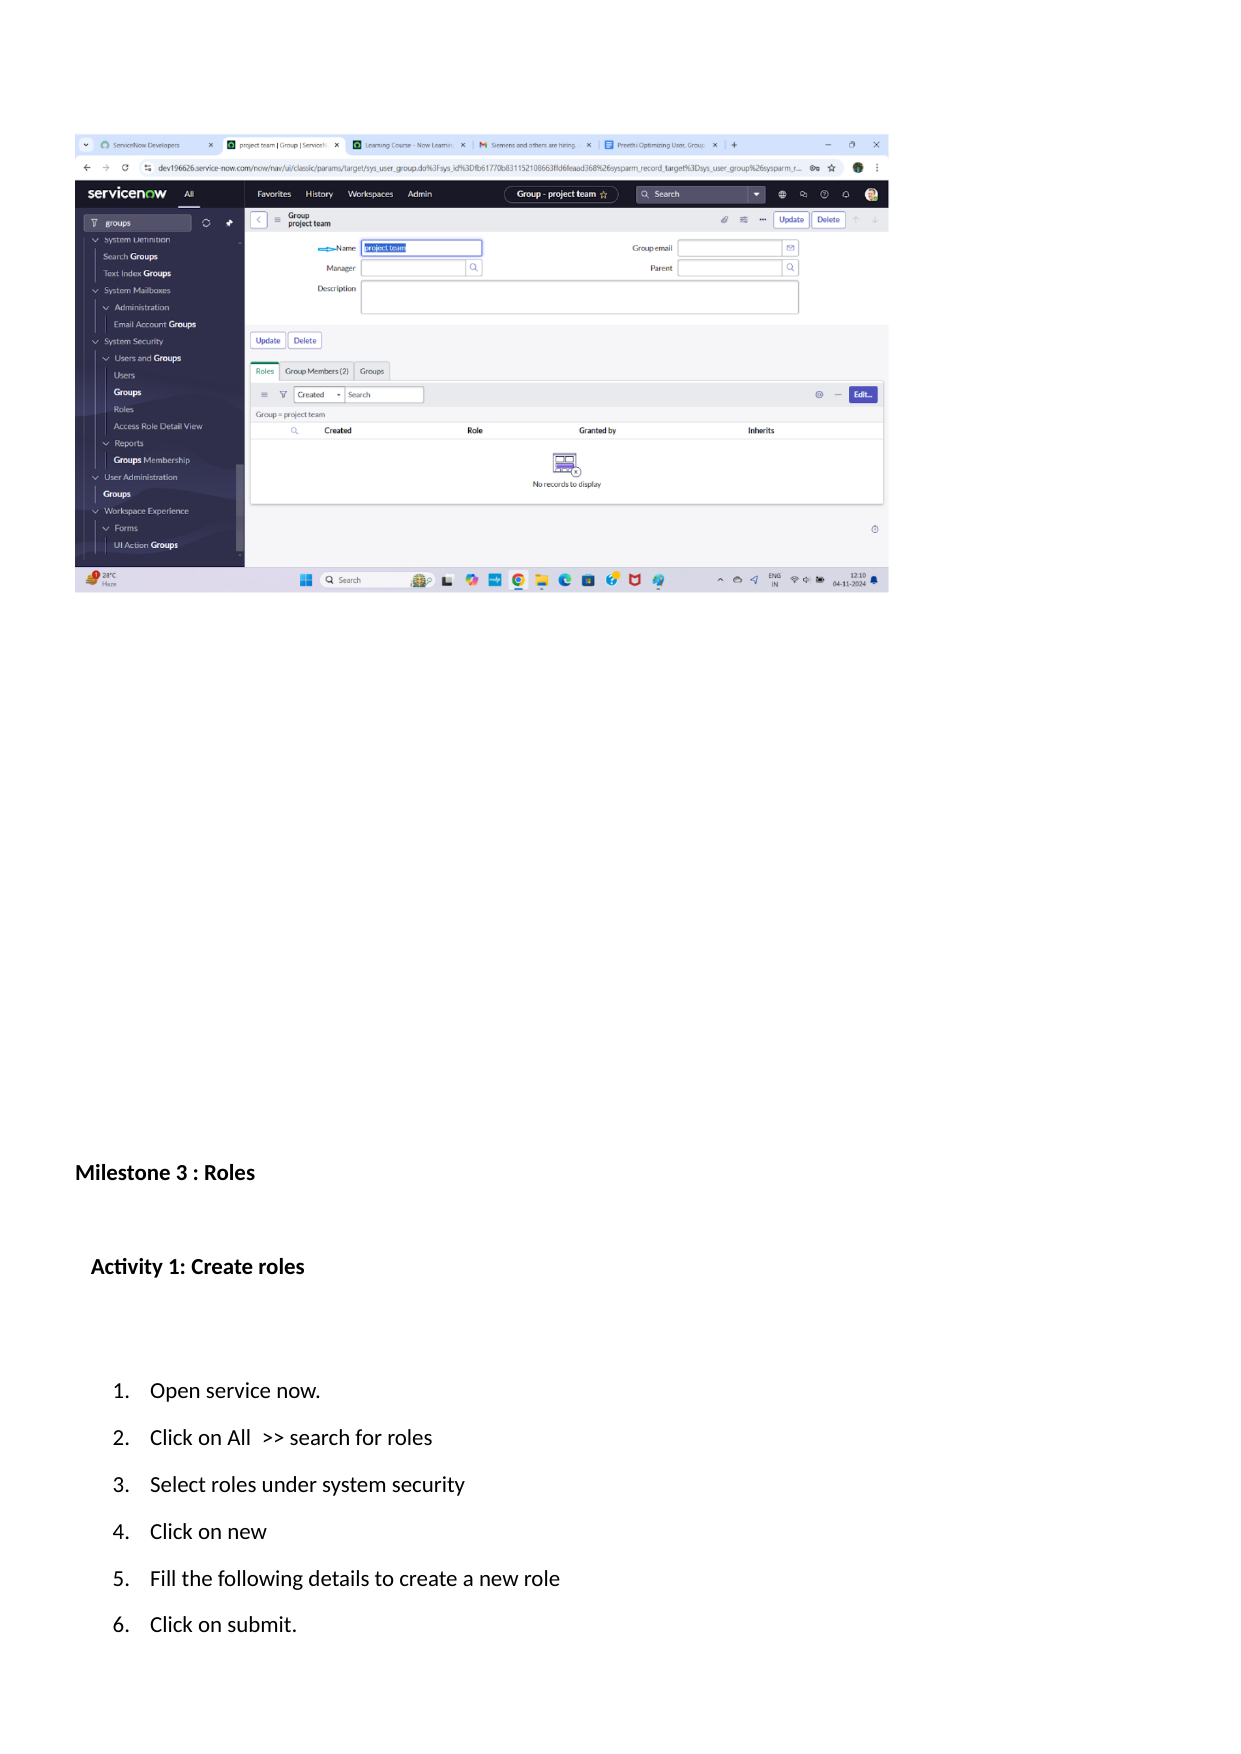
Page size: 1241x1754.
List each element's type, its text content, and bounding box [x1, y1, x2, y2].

list Open service now. [112, 1376, 1165, 1404]
text Activity 1: Create roles [75, 1252, 1165, 1280]
picture [75, 75, 1050, 624]
list Fill the following details to create a new role [112, 1564, 1165, 1592]
text Milestone 3 : Roles [75, 1158, 1165, 1186]
list Click on All >> search for roles [112, 1423, 1165, 1451]
list Select roles under system security [112, 1470, 1165, 1498]
list Click on submit. [112, 1611, 1165, 1638]
list Click on new [112, 1517, 1165, 1545]
